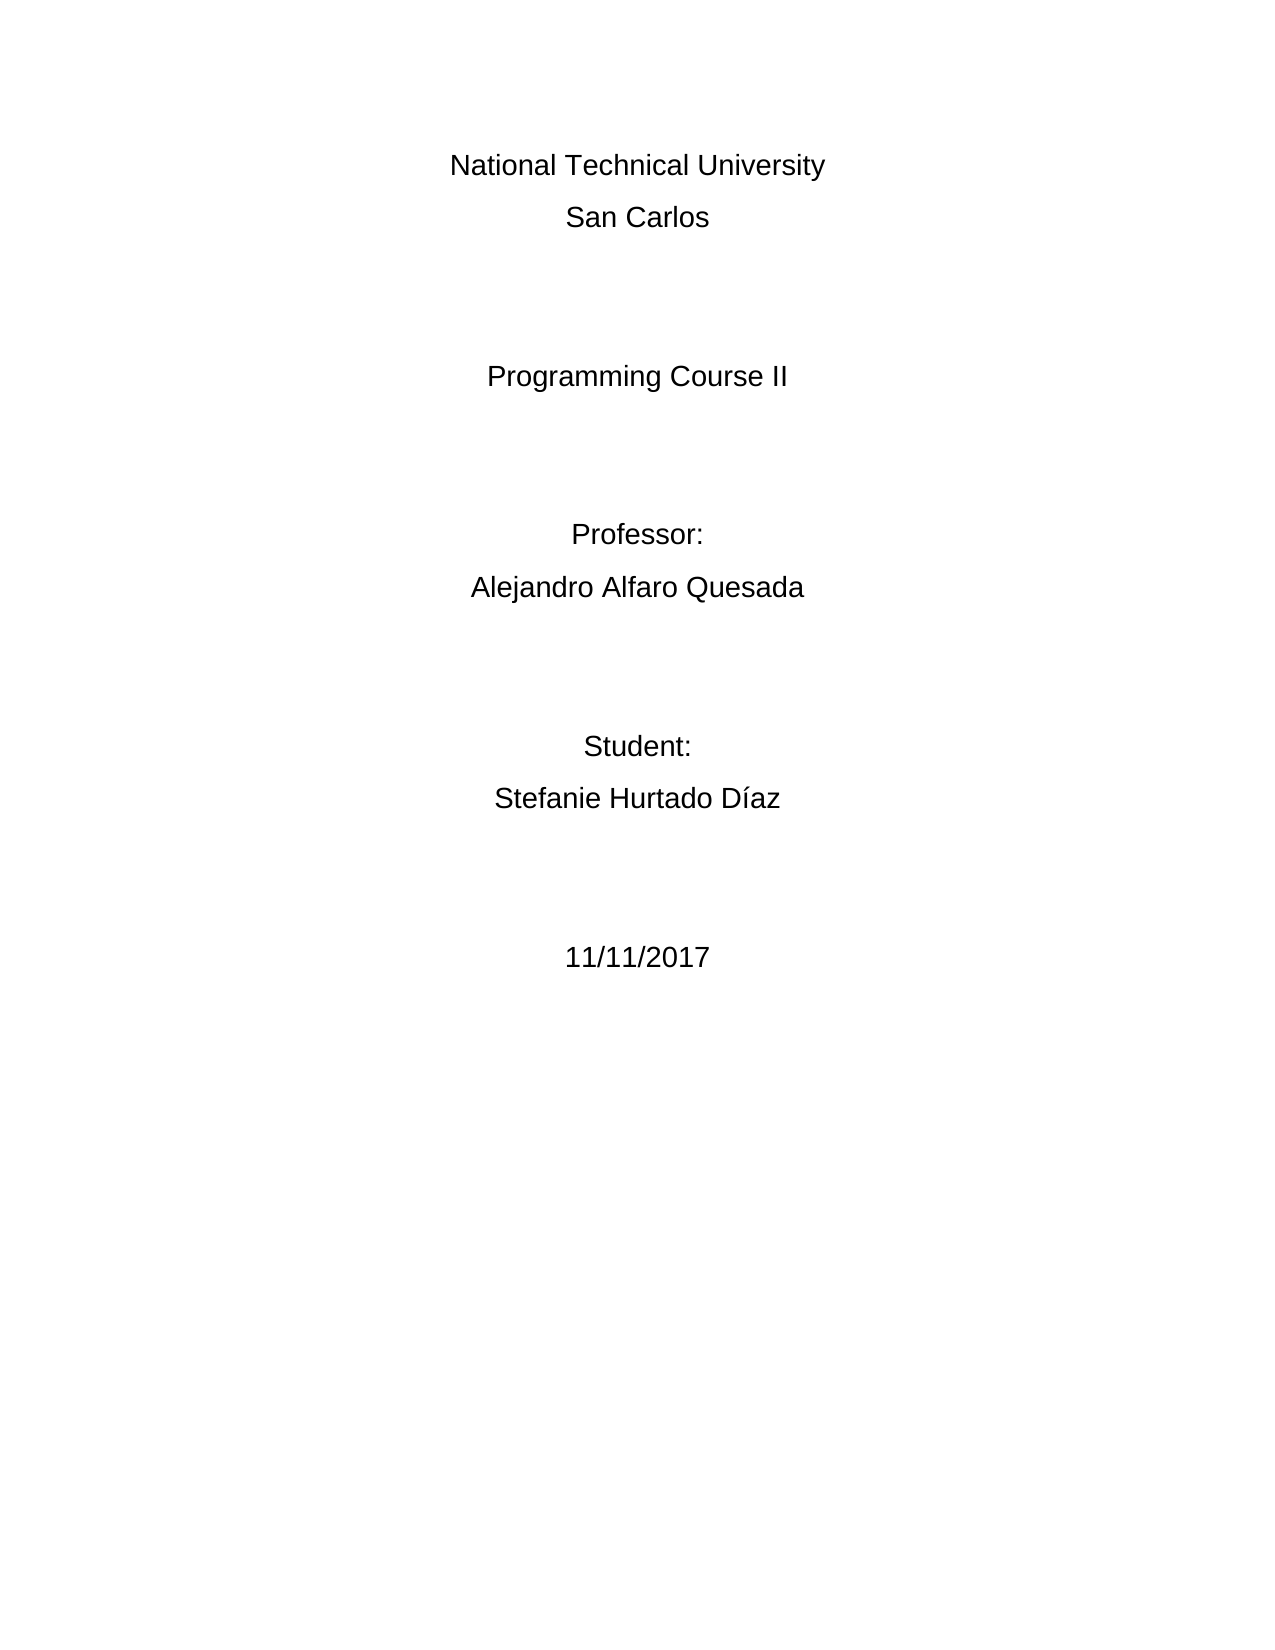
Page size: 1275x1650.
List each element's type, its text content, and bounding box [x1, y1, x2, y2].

text Alejandro Alfaro Quesada [177, 570, 1098, 604]
text San Carlos [177, 200, 1098, 234]
text Programming Course II [177, 359, 1098, 392]
text Professor: [177, 517, 1098, 551]
text 11/11/2017 [177, 940, 1098, 973]
text Student: [177, 728, 1098, 762]
text National Technical University [177, 148, 1098, 181]
text Stefanie Hurtado Díaz [177, 781, 1098, 815]
